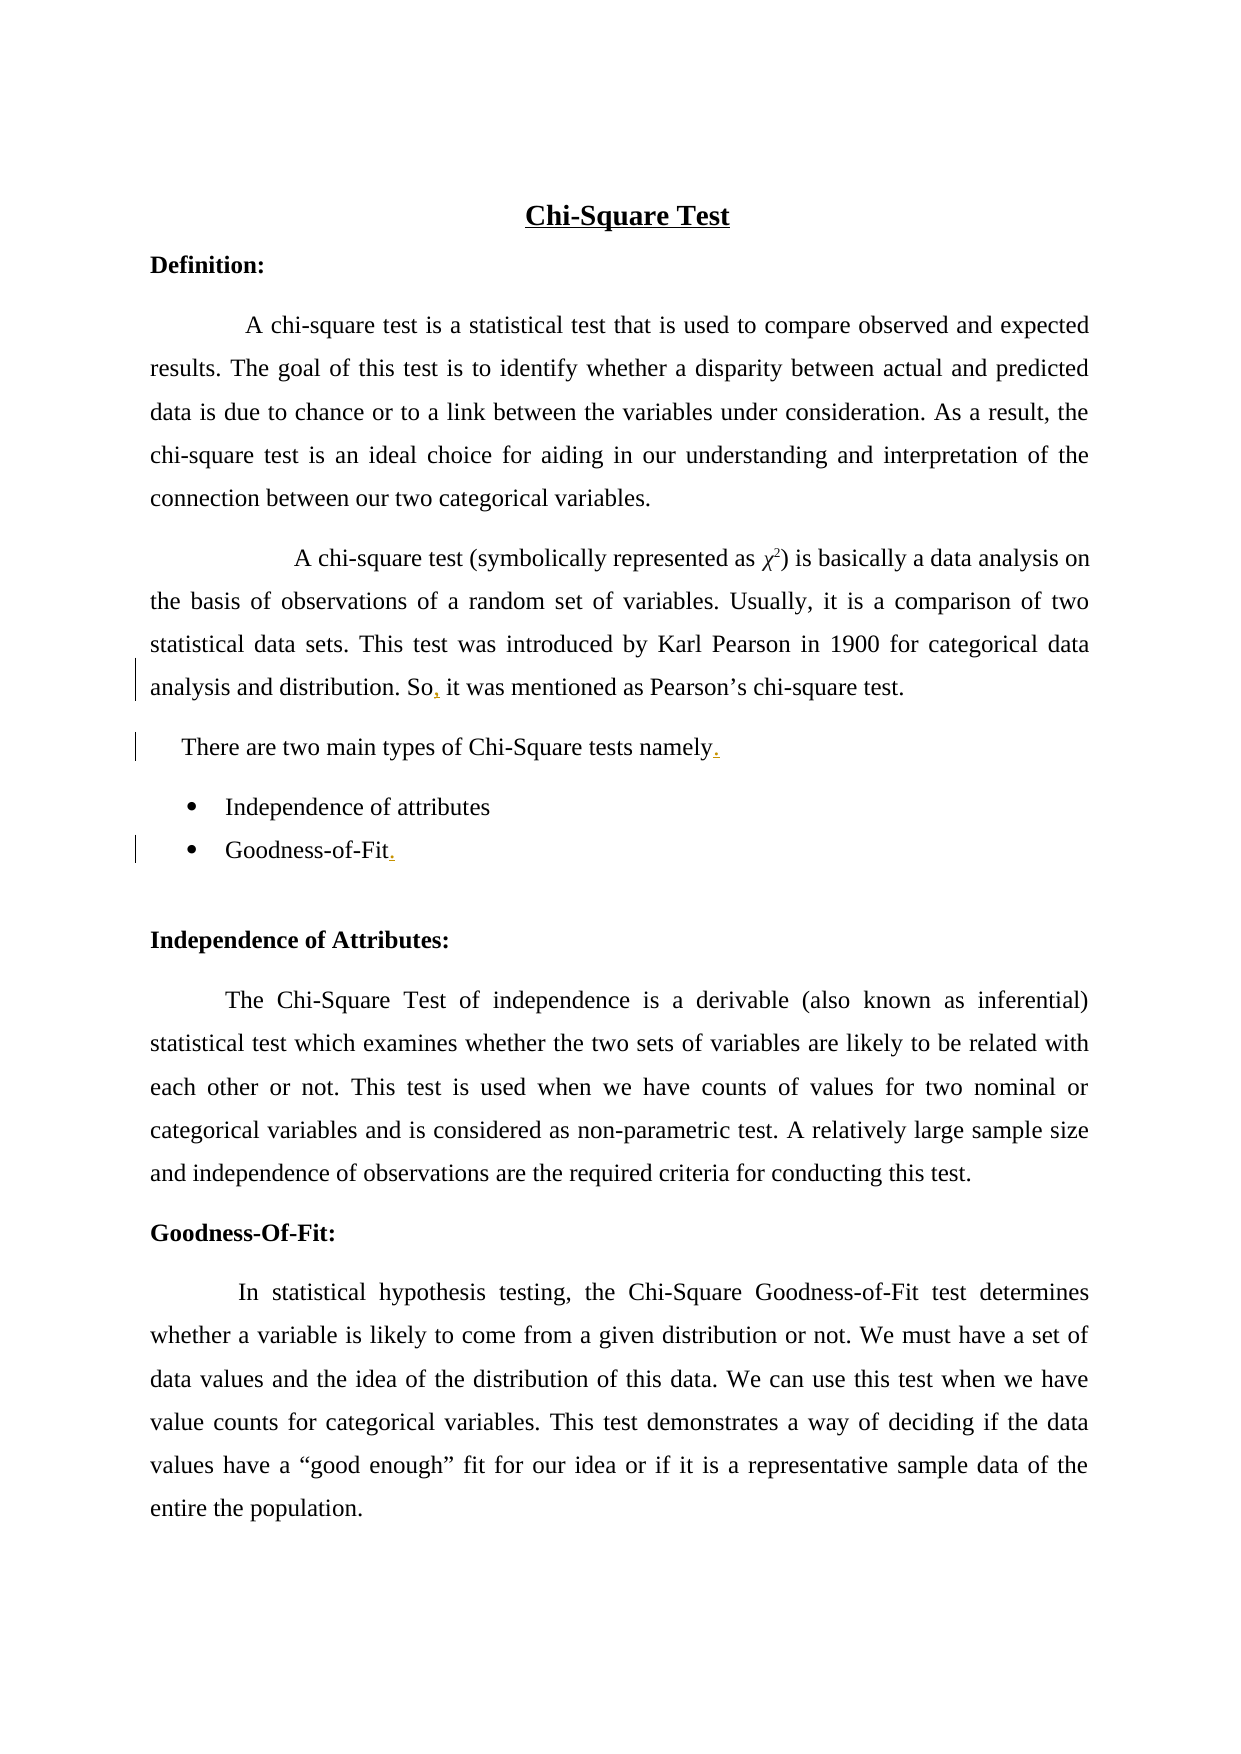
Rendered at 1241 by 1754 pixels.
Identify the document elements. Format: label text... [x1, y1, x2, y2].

text There are two main types of Chi-Square tests namely [150, 732, 1090, 761]
text Chi-Square Test [450, 198, 1090, 231]
text Independence of Attributes: [150, 926, 1090, 954]
text Goodness-Of-Fit: [150, 1218, 1090, 1246]
text The Chi-Square Test of independence is a derivable (also known as inferential) statistical test which examines whether the two sets of variables are likely to be related with each other or not. This test is used when we have counts of values for two nominal or categorical variables and is considered as non-parametric test. A relatively large sample size and independence of observations are the required criteria for conducting this test. [150, 985, 1090, 1187]
text In statistical hypothesis testing, the Chi-Square Goodness-of-Fit test determines whether a variable is likely to come from a given distribution or not. We must have a set of data values and the idea of the distribution of this data. We can use this test when we have value counts for categorical variables. This test demonstrates a way of deciding if the data values have a “good enough” fit for our idea or if it is a representative sample data of the entire the population. [150, 1277, 1090, 1522]
list Goodness-of-Fit [187, 835, 1090, 863]
text A chi-square test (symbolically represented as χ2) is basically a data analysis on the basis of observations of a random set of variables. Usually, it is a comparison of two statistical data sets. This test was introduced by Karl Pearson in 1900 for categorical data analysis and distribution. So it was mentioned as Pearson’s chi-square test. [150, 543, 1090, 701]
text Definition: [150, 251, 1090, 279]
text A chi-square test is a statistical test that is used to compare observed and expected results. The goal of this test is to identify whether a disparity between actual and predicted data is due to chance or to a link between the variables under consideration. As a result, the chi-square test is an ideal choice for aiding in our understanding and interpretation of the connection between our two categorical variables. [150, 310, 1090, 512]
list Independence of attributes [187, 792, 1090, 820]
